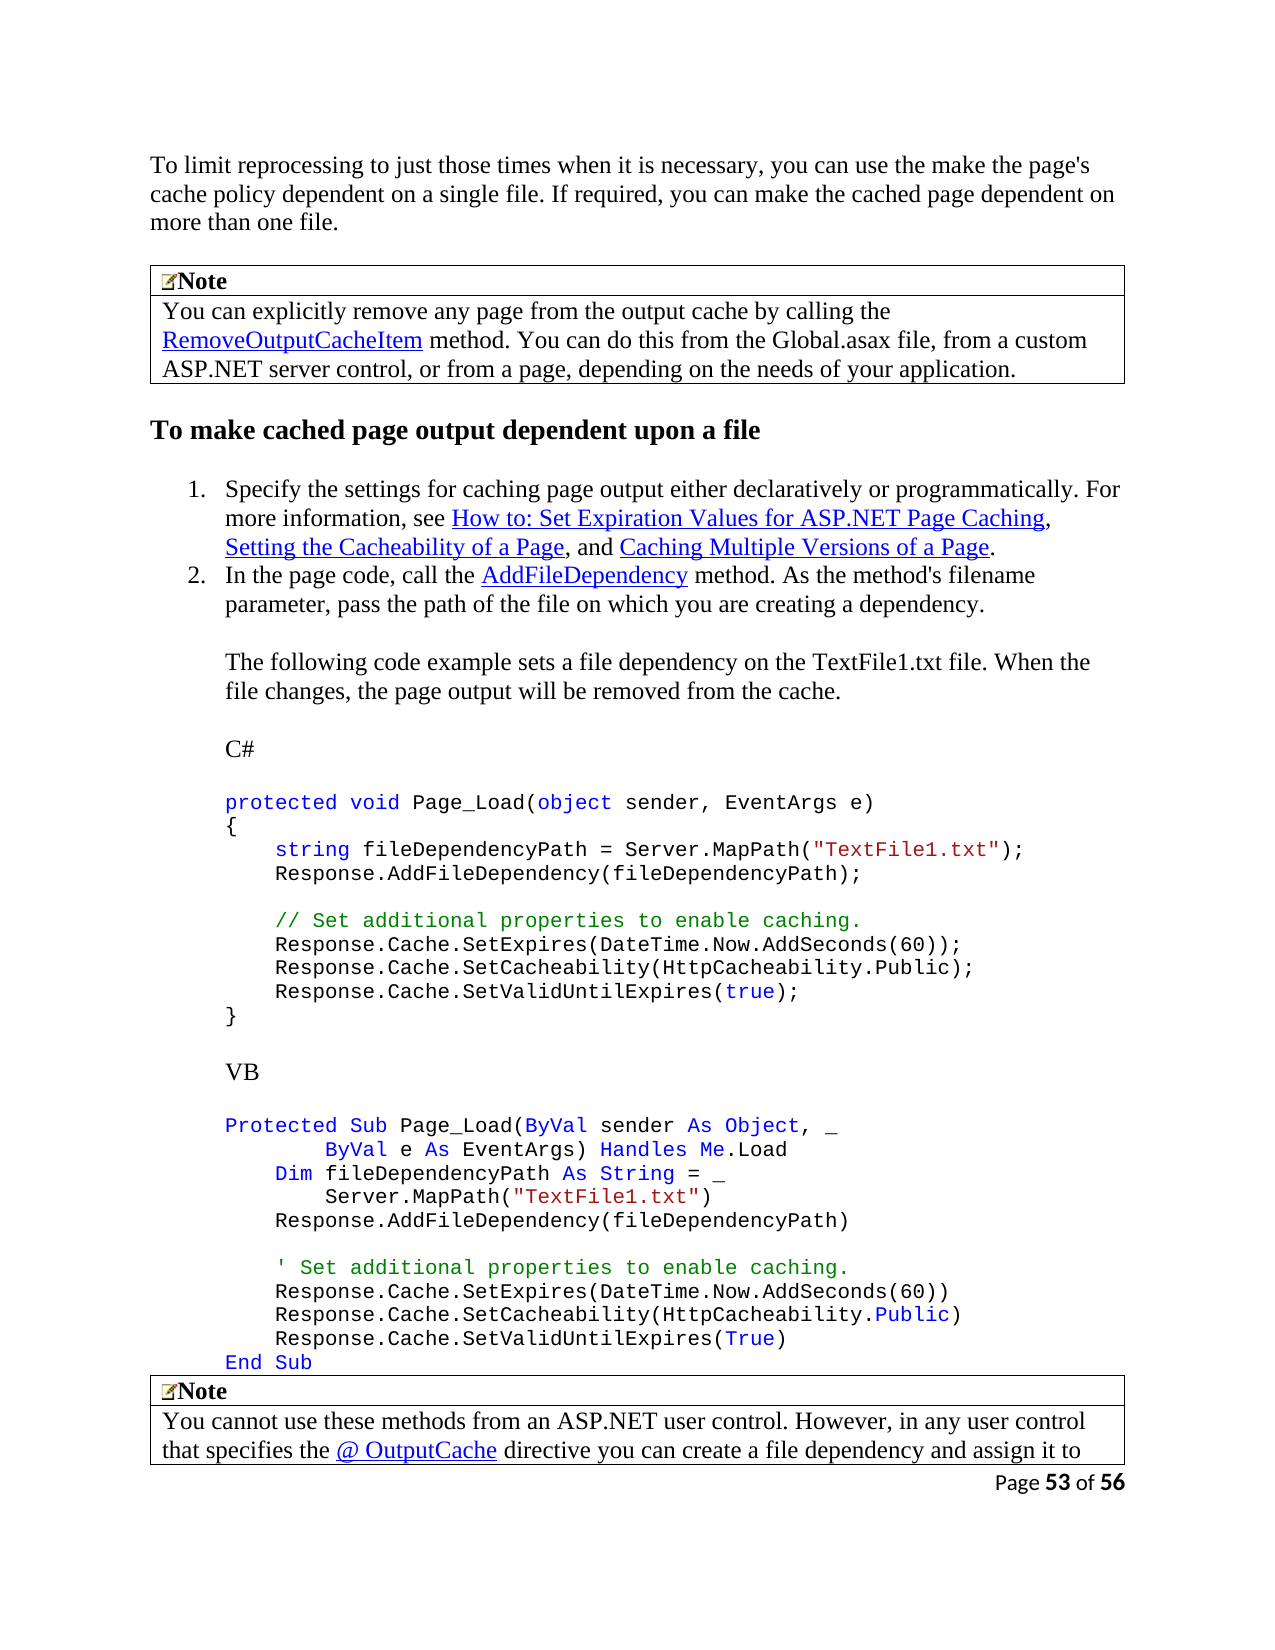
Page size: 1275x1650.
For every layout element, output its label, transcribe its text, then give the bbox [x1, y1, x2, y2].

text // Set additional properties to enable caching. [225, 910, 1125, 934]
text C# [225, 734, 1125, 763]
text { [225, 815, 1125, 839]
text Response.Cache.SetCacheability(HttpCacheability.Public) [225, 1304, 1125, 1328]
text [150, 150, 1125, 236]
text ' Set additional properties to enable caching. [225, 1257, 1125, 1281]
table_header Note [151, 266, 1124, 295]
text Response.AddFileDependency(fileDependencyPath); [225, 863, 1125, 886]
text protected void Page_Load(object sender, EventArgs e) [225, 792, 1125, 815]
text Response.Cache.SetValidUntilExpires(True) [225, 1328, 1125, 1352]
text Protected Sub Page_Load(ByVal sender As Object, _ [225, 1115, 1125, 1139]
text Response.AddFileDependency(fileDependencyPath) [225, 1210, 1125, 1233]
text string fileDependencyPath = Server.MapPath("TextFile1.txt"); [225, 839, 1125, 863]
text Response.Cache.SetExpires(DateTime.Now.AddSeconds(60)); [225, 934, 1125, 957]
picture [161, 274, 178, 290]
text End Sub [225, 1352, 1125, 1375]
text VB [225, 1057, 1125, 1086]
picture [161, 1384, 178, 1400]
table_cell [151, 1406, 1124, 1464]
text Response.Cache.SetValidUntilExpires(true); [225, 981, 1125, 1004]
list In the page code, call the AddFileDependency method. As the method's filename parameter, pass the path of the file on which you are creating a dependency. [187, 561, 1125, 618]
text Dim fileDependencyPath As String = _ [225, 1163, 1125, 1186]
text The following code example sets a file dependency on the TextFile1.txt file. When the file changes, the page output will be removed from the cache. [225, 647, 1125, 705]
text } [225, 1004, 1125, 1028]
list Specify the settings for caching page output either declaratively or programmatically. For more information, see How to: Set Expiration Values for ASP.NET Page Caching, Setting the Cacheability of a Page, and Caching Multiple Versions of a Page. [187, 474, 1125, 561]
text Server.MapPath("TextFile1.txt") [225, 1186, 1125, 1210]
text Response.Cache.SetExpires(DateTime.Now.AddSeconds(60)) [225, 1281, 1125, 1304]
table_cell You can explicitly remove any page from the output cache by calling the RemoveOutputCacheItem method. You can do this from the Global.asax file, from a custom ASP.NET server control, or from a page, depending on the needs of your application. [151, 296, 1124, 382]
text To make cached page output dependent upon a file [150, 413, 1125, 445]
text ByVal e As EventArgs) Handles Me.Load [225, 1139, 1125, 1163]
text Response.Cache.SetCacheability(HttpCacheability.Public); [225, 957, 1125, 981]
table_header Note [151, 1376, 1124, 1405]
